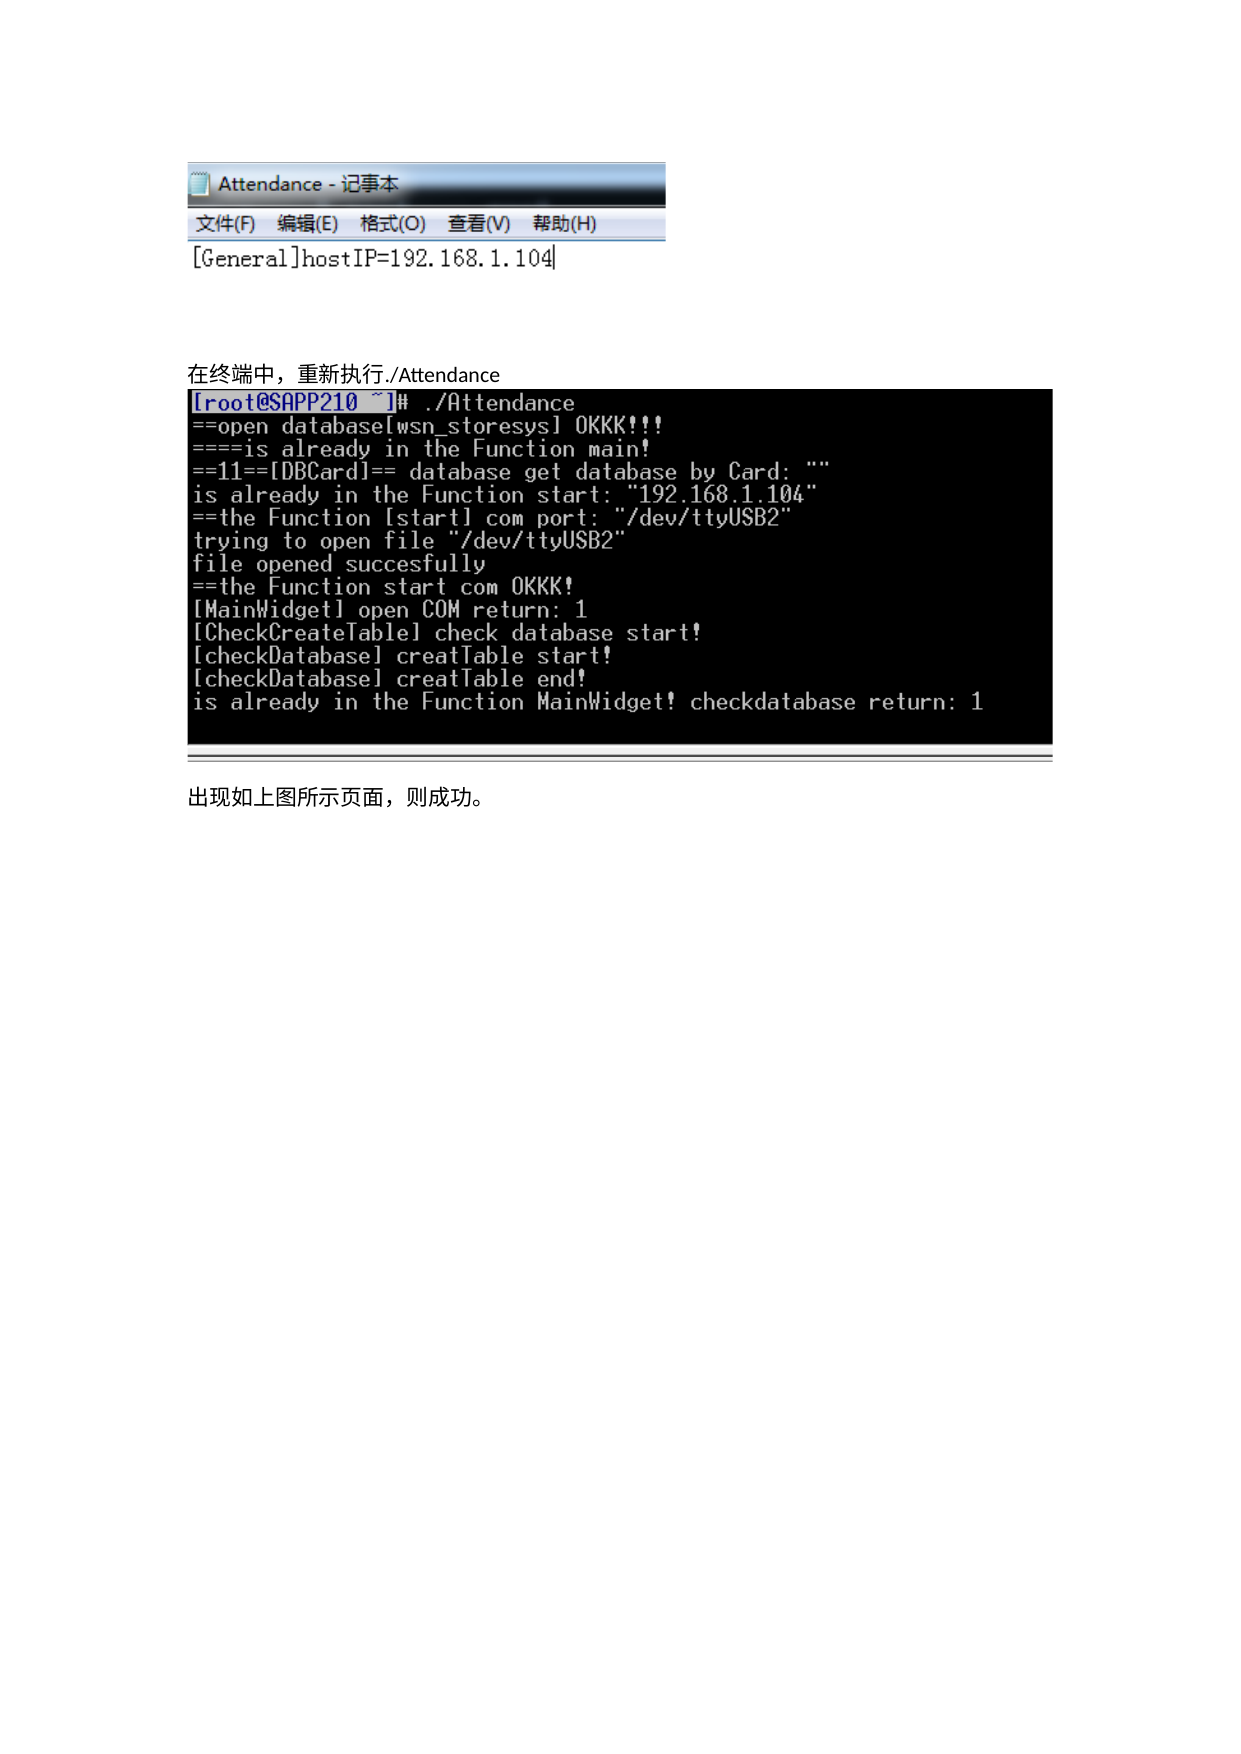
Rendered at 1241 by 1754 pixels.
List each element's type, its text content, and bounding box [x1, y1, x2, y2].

picture [187, 389, 1053, 762]
picture [187, 162, 666, 333]
text 在终端中，重新执行./Attendance [187, 357, 1053, 389]
text 出现如上图所示页面，则成功。 [187, 779, 1053, 812]
